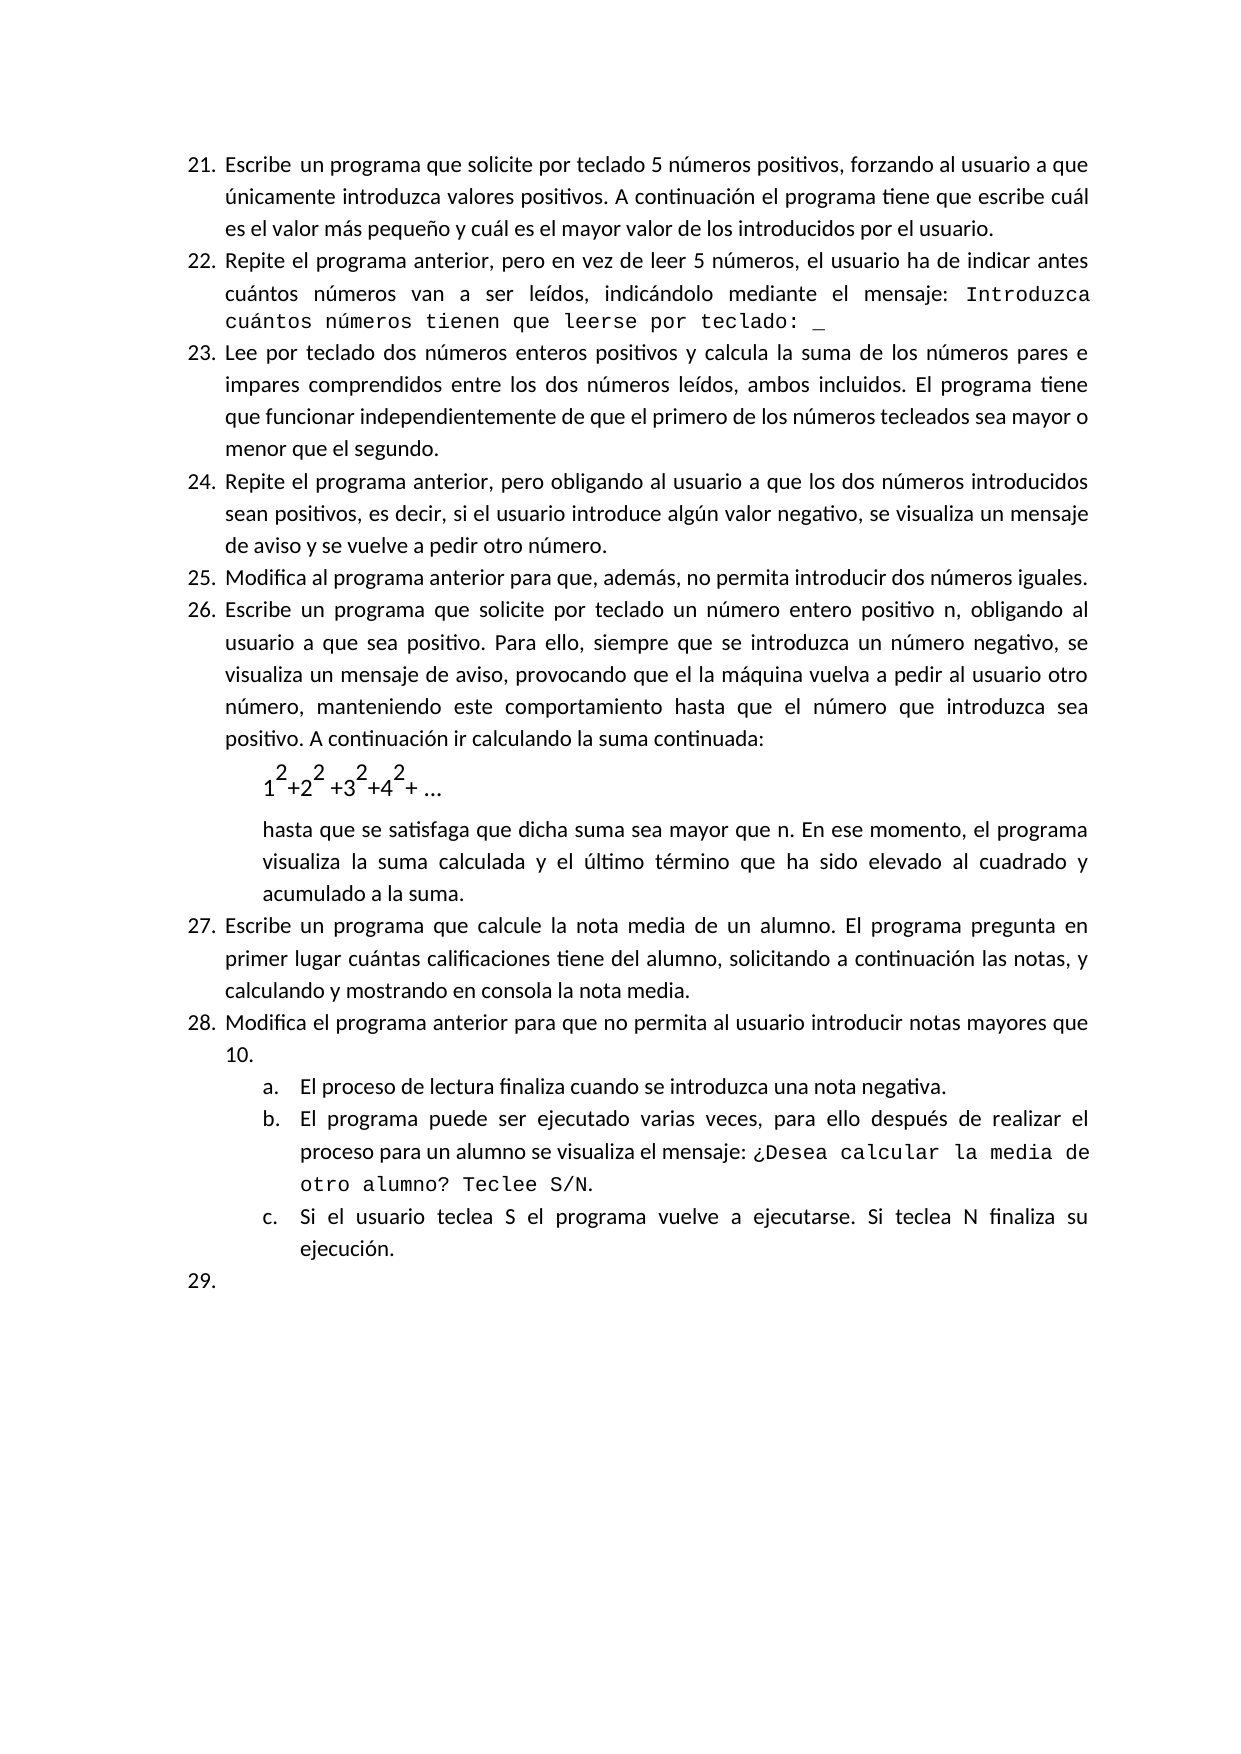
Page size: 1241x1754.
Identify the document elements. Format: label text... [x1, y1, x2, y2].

list Lee por teclado dos números enteros positivos y calcula la suma de los números pares e impares comprendidos entre los dos números leídos, ambos incluidos. El programa tiene que funcionar independientemente de que el primero de los números tecleados sea mayor o menor que el segundo. [187, 338, 1090, 463]
text 12+22 +32+42+ ... [262, 756, 1090, 807]
list Repite el programa anterior, pero en vez de leer 5 números, el usuario ha de indicar antes cuántos números van a ser leídos, indicándolo mediante el mensaje: Introduzca cuántos números tienen que leerse por teclado: _ [187, 247, 1090, 334]
list Escribe un programa que solicite por teclado un número entero positivo n, obligando al usuario a que sea positivo. Para ello, siempre que se introduzca un número negativo, se visualiza un mensaje de aviso, provocando que el la máquina vuelva a pedir al usuario otro número, manteniendo este comportamiento hasta que el número que introduzca sea positivo. A continuación ir calculando la suma continuada: [187, 596, 1090, 752]
list El programa puede ser ejecutado varias veces, para ello después de realizar el proceso para un alumno se visualiza el mensaje: ¿Desea calcular la media de otro alumno? Teclee S/N. [262, 1104, 1090, 1198]
list Escribe un programa que solicite por teclado 5 números positivos, forzando al usuario a que únicamente introduzca valores positivos. A continuación el programa tiene que escribe cuál es el valor más pequeño y cuál es el mayor valor de los introducidos por el usuario. [187, 150, 1090, 242]
list Repite el programa anterior, pero obligando al usuario a que los dos números introducidos sean positivos, es decir, si el usuario introduce algún valor negativo, se visualiza un mensaje de aviso y se vuelve a pedir otro número. [187, 467, 1090, 559]
list Modifica al programa anterior para que, además, no permita introducir dos números iguales. [187, 563, 1090, 591]
list Modifica el programa anterior para que no permita al usuario introducir notas mayores que 10. [187, 1008, 1090, 1068]
list Escribe un programa que calcule la nota media de un alumno. El programa pregunta en primer lugar cuántas calificaciones tiene del alumno, solicitando a continuación las notas, y calculando y mostrando en consola la nota media. [187, 911, 1090, 1004]
list Si el usuario teclea S el programa vuelve a ejecutarse. Si teclea N finaliza su ejecución. [262, 1202, 1090, 1262]
list El proceso de lectura finaliza cuando se introduzca una nota negativa. [262, 1072, 1090, 1100]
text hasta que se satisfaga que dicha suma sea mayor que n. En ese momento, el programa visualiza la suma calculada y el último término que ha sido elevado al cuadrado y acumulado a la suma. [262, 815, 1090, 907]
